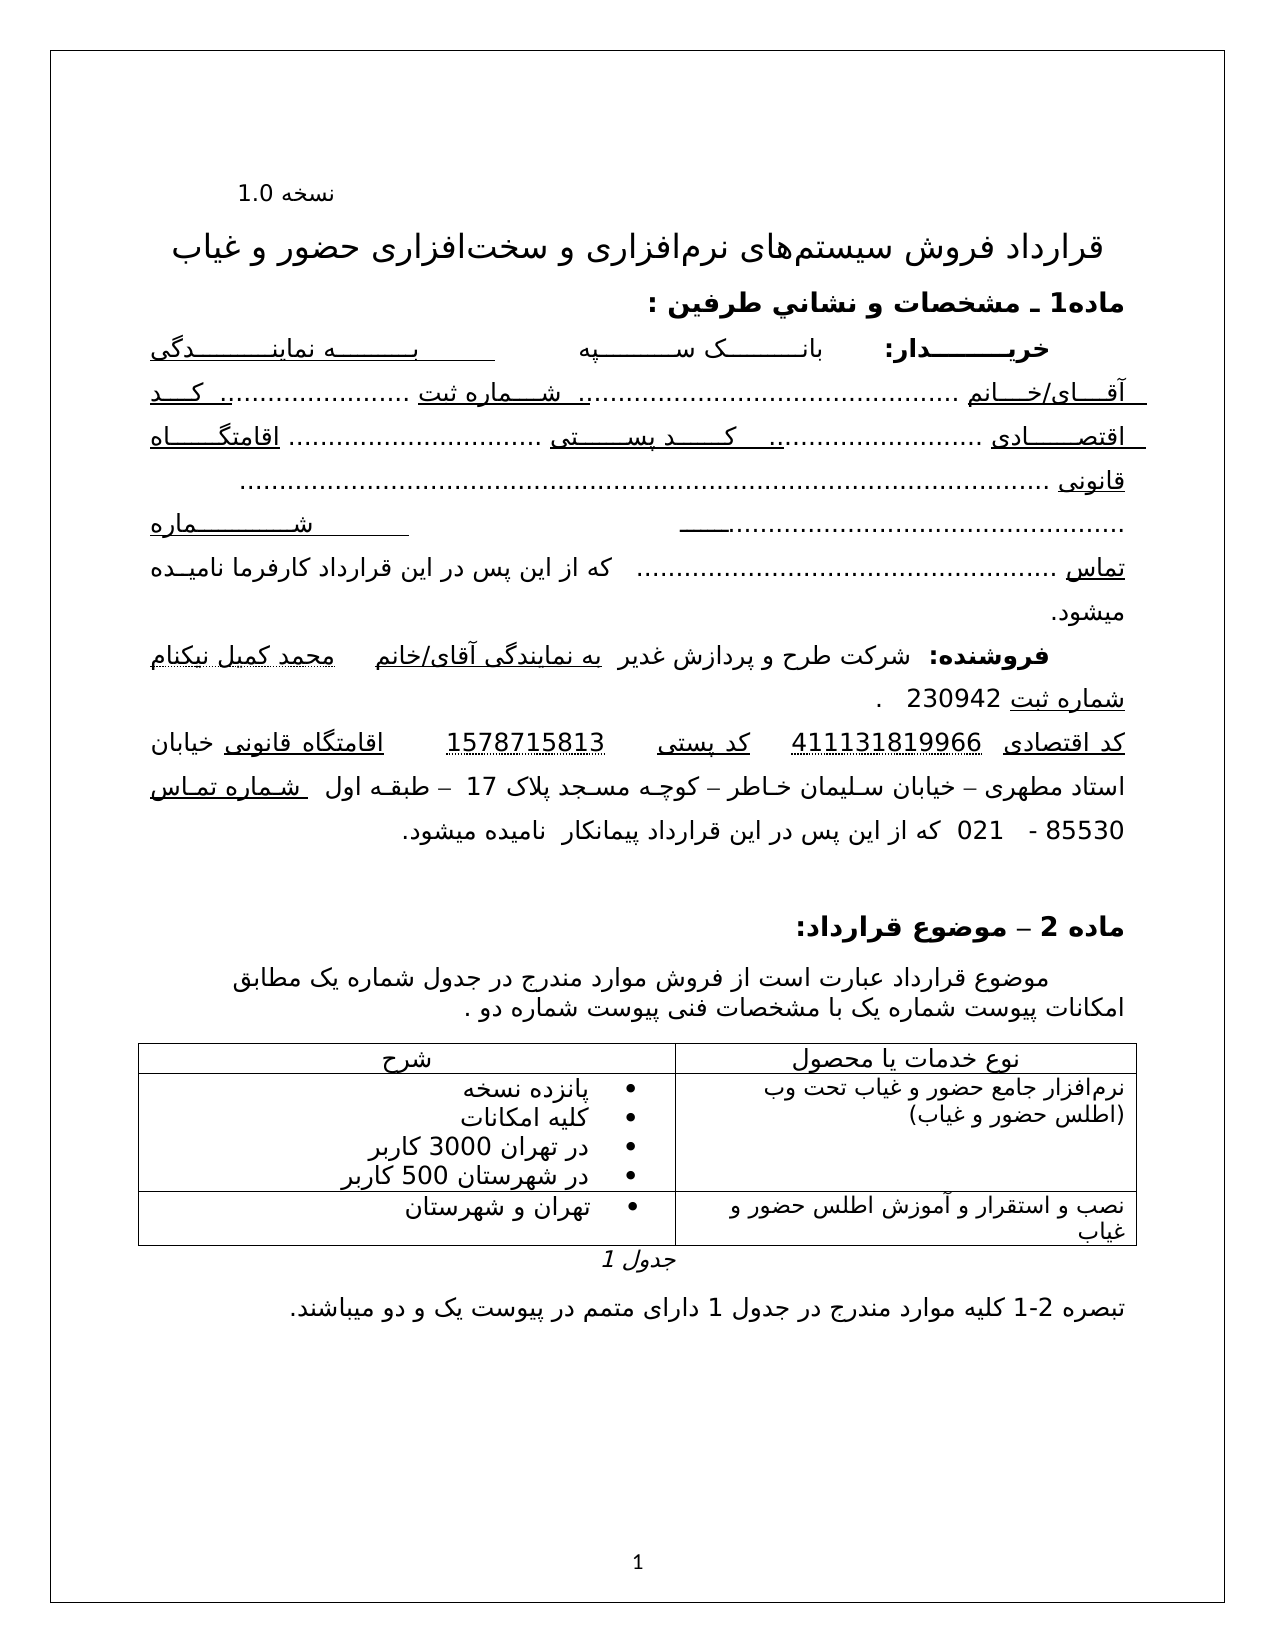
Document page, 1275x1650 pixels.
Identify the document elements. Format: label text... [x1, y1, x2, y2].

text ماده 2 – موضوع قرارداد: [150, 911, 1125, 943]
table_cell نرم‌افزار جامع حضور و غیاب تحت وب (اطلس حضور و غیاب) [676, 1074, 1136, 1191]
text .................................................. شماره تماس ..................................................... که از این پس در این قرارداد کارفرما نامیده میشود. [150, 509, 1125, 626]
text موضوع قرارداد عبارت است از فروش موارد مندرج در جدول شماره یک مطابق امکانات پیوست شماره یک با مشخصات فنی پیوست شماره دو . [150, 964, 1125, 1022]
table_header نوع خدمات یا محصول [676, 1044, 1136, 1073]
text نسخه 1.0 [150, 180, 1125, 207]
text جدول 1 [150, 1246, 1125, 1273]
table_cell تهران و شهرستان [139, 1192, 675, 1245]
table_cell نصب و استقرار و آموزش اطلس حضور و غیاب [676, 1192, 1136, 1245]
text خریدار: بانک سپه به نمایندگی آقای/خانم ................................................ شماره ثبت ........................ کد اقتصادی ........................... کد پستی ................................ اقامتگاه قانونی ...................................................................................................... [150, 334, 1125, 495]
text تبصره 2-1 کلیه موارد مندرج در جدول 1 دارای متمم در پیوست یک و دو میباشند. [150, 1294, 1125, 1323]
table_header شرح [139, 1044, 675, 1073]
text قرارداد فروش سیستم‌های نرم‌افزاری و سخت‌افزاری حضور و غیاب [150, 228, 1125, 266]
text فروشنده: شرکت طرح و پردازش غدیر به نمایندگی آقای/خانم محمد کمیل نیکنام شماره ثبت 230942 . [150, 641, 1125, 714]
text ماده1 ـ مشخصات و نشاني طرفين : [150, 287, 1125, 319]
table_cell پانزده نسخه کلیه امکانات در تهران 3000 کاربر در شهرستان 500 کاربر [139, 1074, 675, 1191]
text کد اقتصادی 411131819966 کد پستی 1578715813 اقامتگاه قانونی خیابان استاد مطهری – خیابان سلیمان خاطر – کوچه مسجد پلاک 17 – طبقه اول شماره تماس 85530 - 021 که از این پس در این قرارداد پیمانکار نامیده میشود. [150, 728, 1125, 845]
